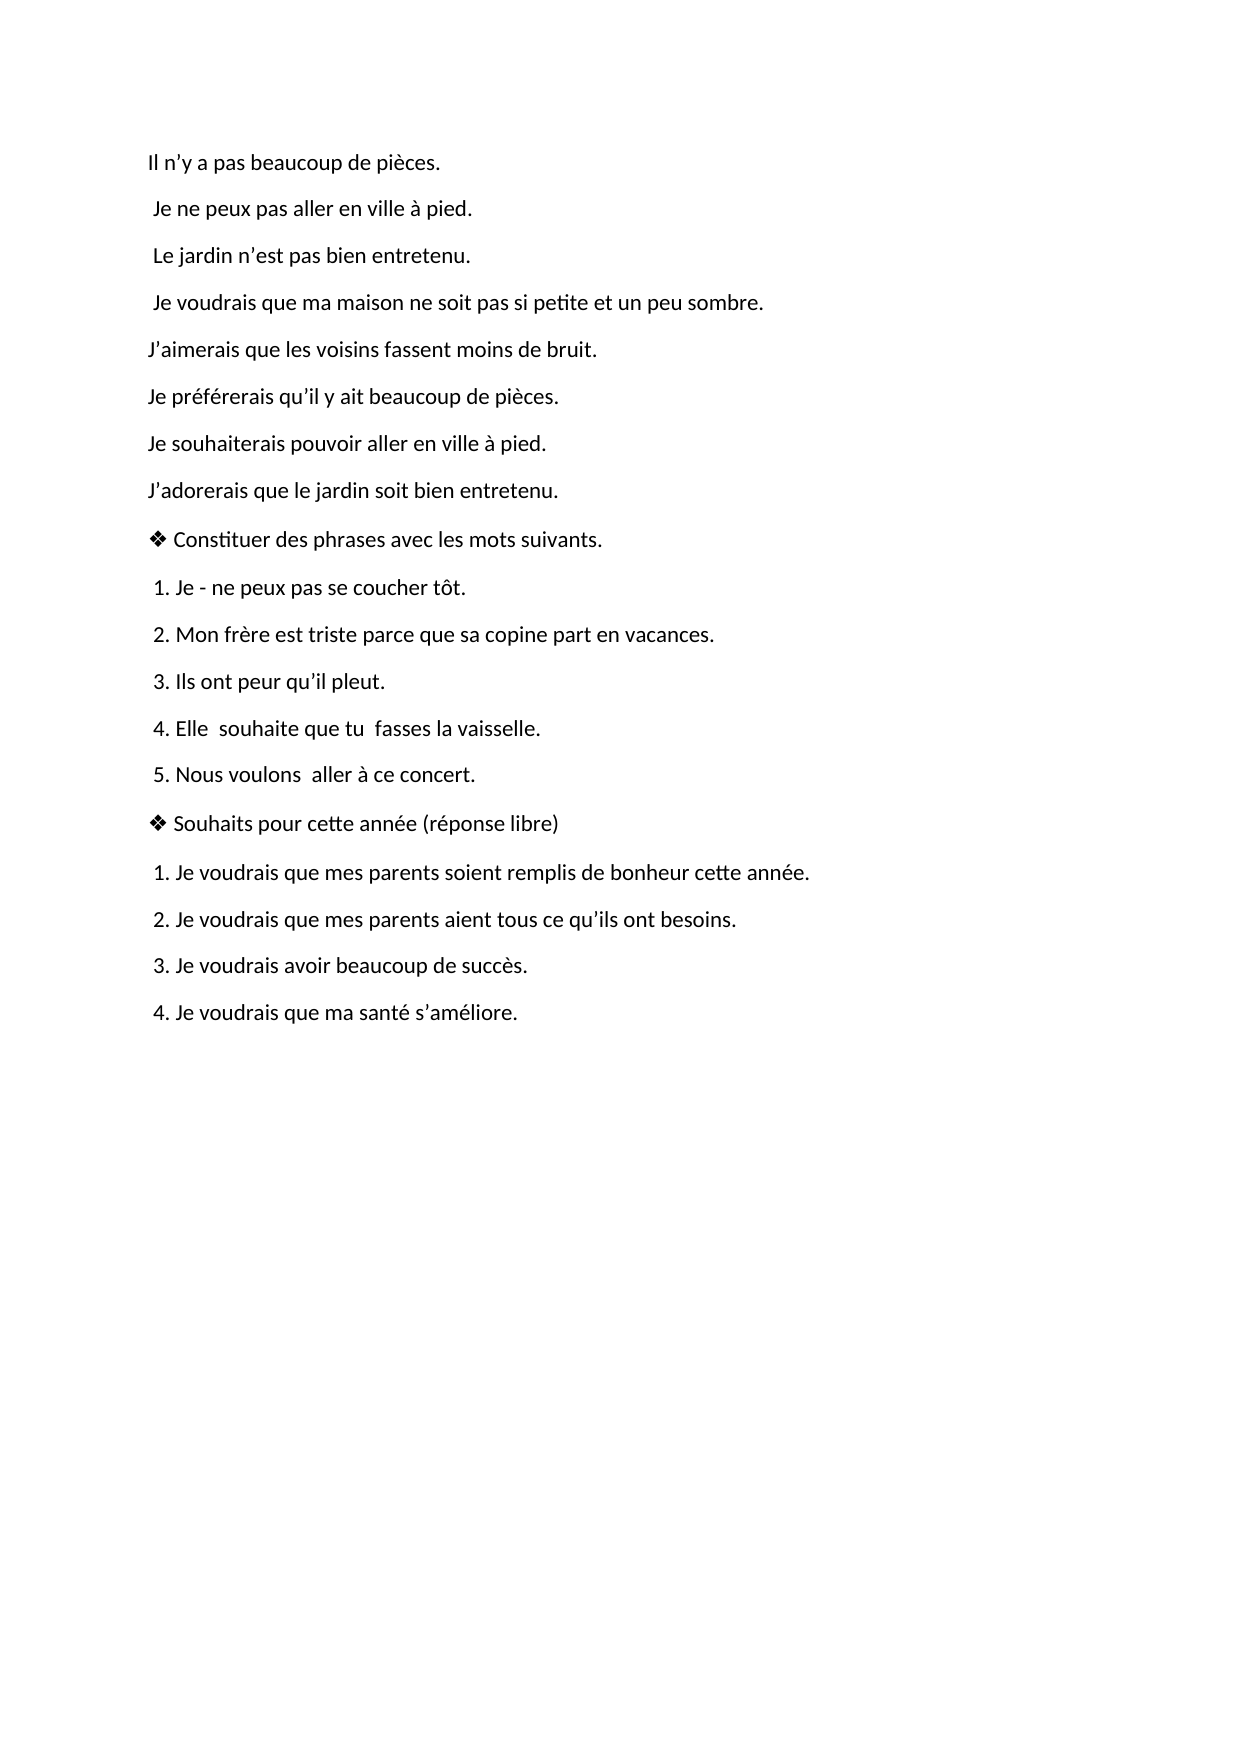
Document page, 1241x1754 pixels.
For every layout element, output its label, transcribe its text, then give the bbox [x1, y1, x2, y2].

text Je ne peux pas aller en ville à pied. [148, 194, 1093, 222]
text 3. Je voudrais avoir beaucoup de succès. [148, 952, 1093, 979]
text Il n’y a pas beaucoup de pièces. [148, 148, 1093, 176]
text 3. Ils ont peur qu’il pleut. [148, 667, 1093, 695]
text 5. Nous voulons aller à ce concert. [148, 761, 1093, 788]
text Le jardin n’est pas bien entretenu. [148, 241, 1093, 269]
text ❖ Souhaits pour cette année (réponse libre) [148, 807, 1093, 839]
text Je préférerais qu’il y ait beaucoup de pièces. [148, 382, 1093, 410]
text Je souhaiterais pouvoir aller en ville à pied. [148, 429, 1093, 457]
text J’adorerais que le jardin soit bien entretenu. [148, 476, 1093, 504]
text 4. Je voudrais que ma santé s’améliore. [148, 998, 1093, 1026]
text ❖ Constituer des phrases avec les mots suivants. [148, 523, 1093, 554]
text 4. Elle souhaite que tu fasses la vaisselle. [148, 714, 1093, 742]
text 1. Je voudrais que mes parents soient remplis de bonheur cette année. [148, 858, 1093, 886]
text 2. Mon frère est triste parce que sa copine part en vacances. [148, 620, 1093, 648]
text J’aimerais que les voisins fassent moins de bruit. [148, 335, 1093, 363]
text Je voudrais que ma maison ne soit pas si petite et un peu sombre. [148, 288, 1093, 316]
text 1. Je - ne peux pas se coucher tôt. [148, 573, 1093, 601]
text 2. Je voudrais que mes parents aient tous ce qu’ils ont besoins. [148, 905, 1093, 933]
